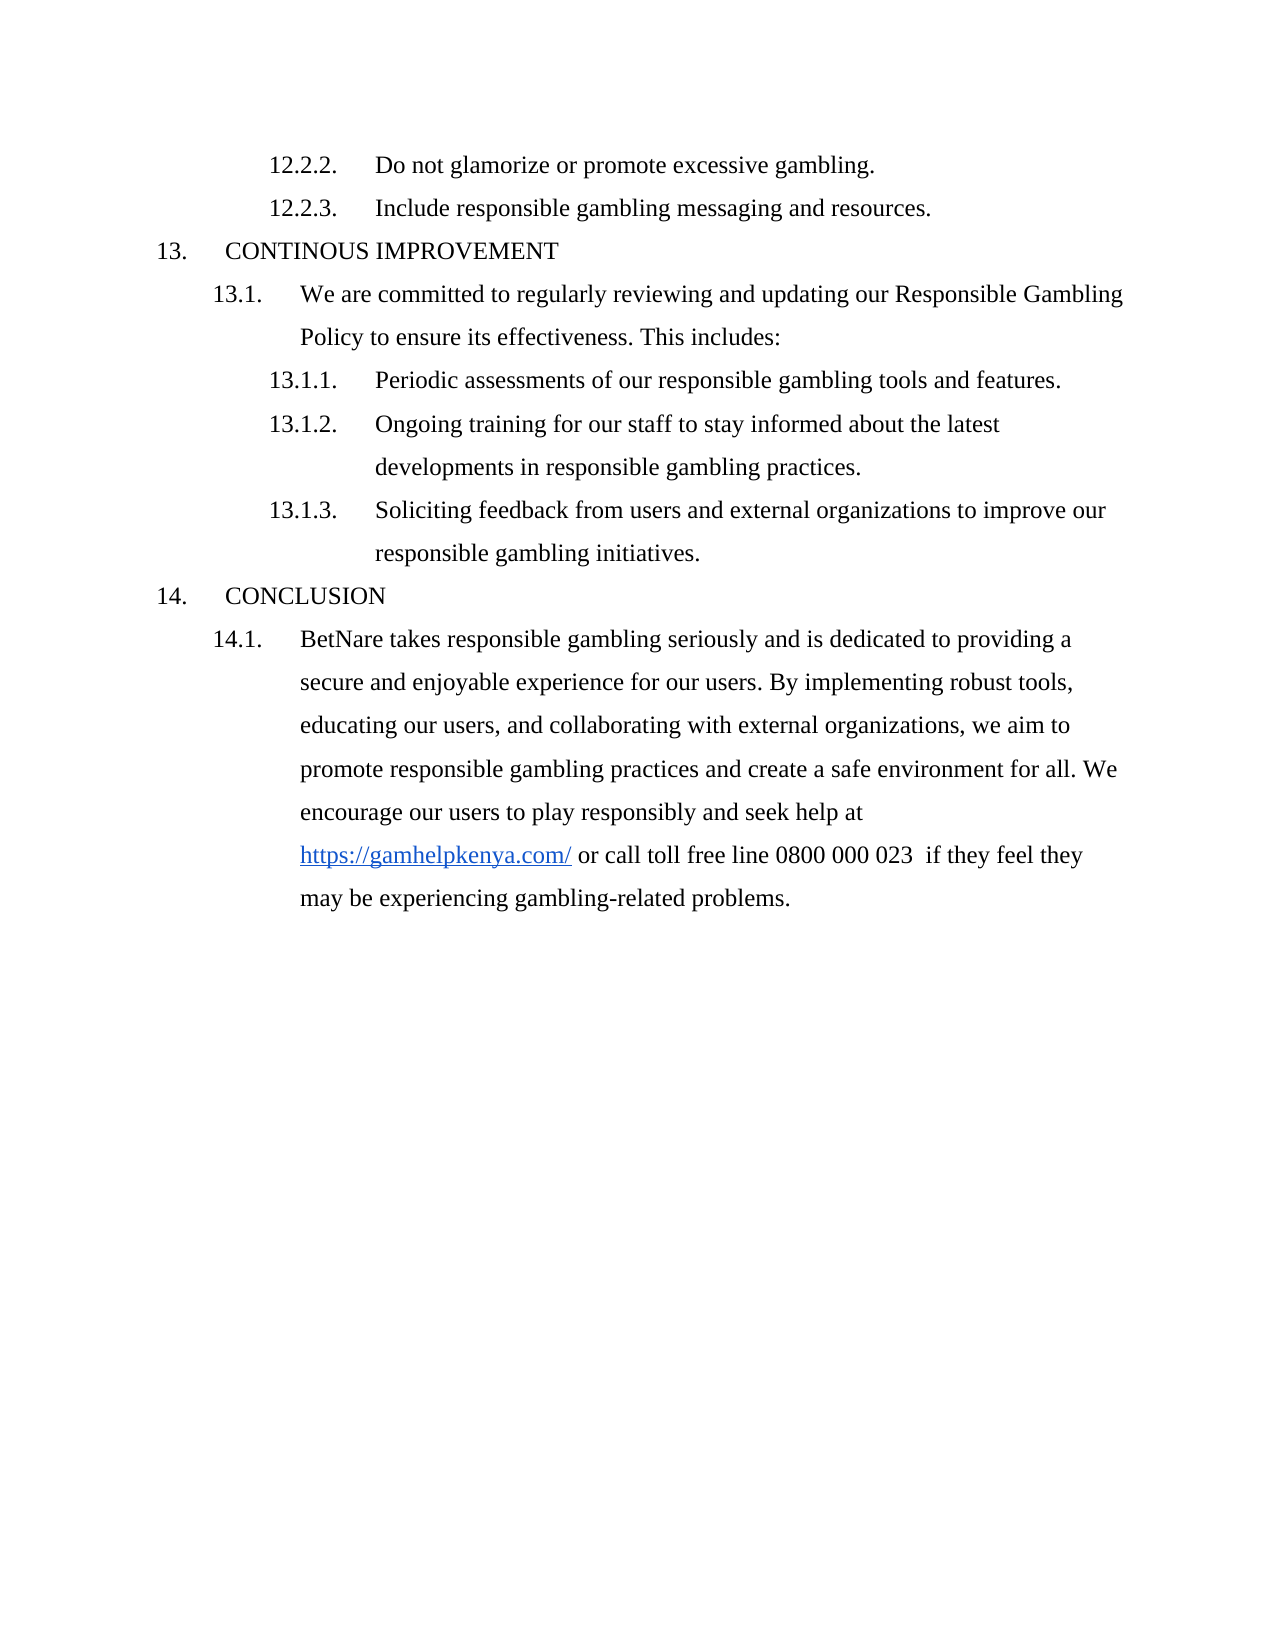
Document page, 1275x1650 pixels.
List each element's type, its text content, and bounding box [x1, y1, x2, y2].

list We are committed to regularly reviewing and updating our Responsible Gambling Policy to ensure its effectiveness. This includes: [262, 279, 1125, 351]
list CONCLUSION [187, 581, 1125, 610]
list Periodic assessments of our responsible gambling tools and features. [337, 366, 1125, 394]
list CONTINOUS IMPROVEMENT [187, 236, 1125, 265]
list Do not glamorize or promote excessive gambling. [337, 150, 1125, 179]
list Soliciting feedback from users and external organizations to improve our responsible gambling initiatives. [337, 495, 1125, 567]
list Ongoing training for our staff to stay informed about the latest developments in responsible gambling practices. [337, 409, 1125, 481]
list BetNare takes responsible gambling seriously and is dedicated to providing a secure and enjoyable experience for our users. By implementing robust tools, educating our users, and collaborating with external organizations, we aim to promote responsible gambling practices and create a safe environment for all. We encourage our users to play responsibly and seek help at https://gamhelpkenya.com/ or call toll free line 0800 000 023 if they feel they may be experiencing gambling-related problems. [262, 624, 1125, 912]
list Include responsible gambling messaging and resources. [337, 193, 1125, 222]
